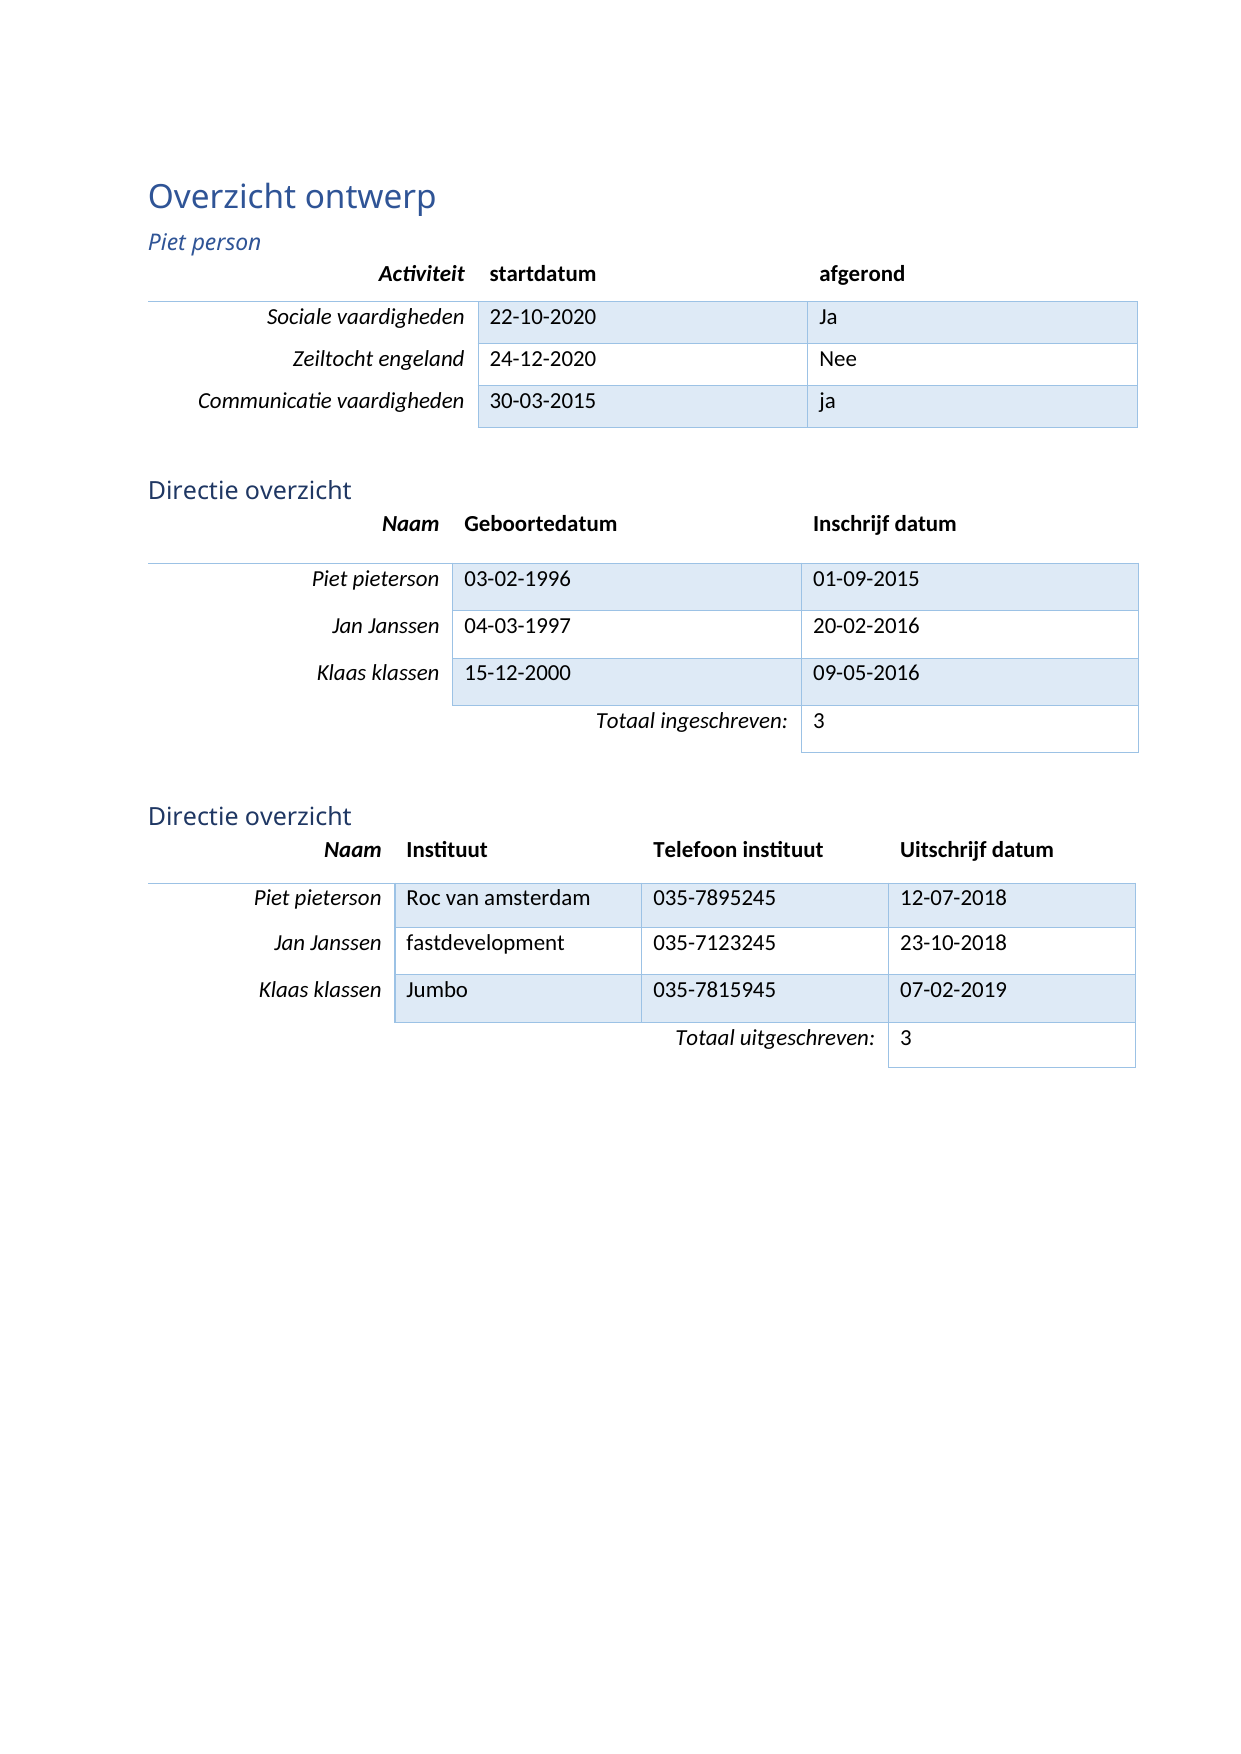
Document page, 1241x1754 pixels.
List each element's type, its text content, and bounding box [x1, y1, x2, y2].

table_cell 035-7895245 [642, 884, 888, 927]
table_cell Piet pieterson [148, 884, 394, 927]
table_cell 22-10-2020 [479, 302, 807, 343]
table_header Telefoon instituut [642, 835, 889, 882]
table_cell 01-09-2015 [802, 564, 1138, 610]
table_cell Communicatie vaardigheden [148, 385, 478, 427]
table_header Instituut [395, 835, 642, 882]
table_cell ja [808, 386, 1137, 427]
table_header Inschrijf datum [802, 510, 1138, 563]
table_cell Jan Janssen [148, 927, 394, 974]
subtitle Directie overzicht [148, 473, 1093, 507]
table_cell 07-02-2019 [889, 975, 1135, 1022]
table_cell 30-03-2015 [479, 386, 807, 427]
table_cell Sociale vaardigheden [148, 302, 478, 343]
table_cell Totaal ingeschreven: [148, 705, 801, 752]
table_cell Roc van amsterdam [396, 884, 641, 927]
table_cell 035-7815945 [642, 975, 888, 1022]
table_cell 23-10-2018 [889, 928, 1135, 974]
table_header Geboortedatum [453, 510, 802, 563]
table_cell Nee [808, 344, 1137, 385]
table_header afgerond [808, 260, 1138, 301]
table_cell Zeiltocht engeland [148, 343, 478, 385]
table_header Naam [148, 835, 395, 882]
table_cell 09-05-2016 [802, 659, 1138, 705]
table_cell Jan Janssen [148, 610, 452, 657]
table_cell 24-12-2020 [479, 344, 807, 385]
table_cell Klaas klassen [148, 974, 394, 1022]
table_cell 035-7123245 [642, 928, 888, 974]
table_cell Klaas klassen [148, 658, 452, 705]
table_cell 20-02-2016 [802, 611, 1138, 657]
table_cell Jumbo [396, 975, 641, 1022]
table_cell fastdevelopment [396, 928, 641, 974]
table_cell Totaal uitgeschreven: [148, 1022, 888, 1067]
subtitle Piet person [148, 226, 1093, 257]
table_cell 3 [889, 1023, 1135, 1067]
table_cell Ja [808, 302, 1137, 343]
table_cell 03-02-1996 [453, 564, 801, 610]
table_cell 15-12-2000 [453, 659, 801, 705]
table_header startdatum [478, 260, 808, 301]
table_cell 04-03-1997 [453, 611, 801, 657]
subtitle Directie overzicht [148, 798, 1093, 832]
table_cell Piet pieterson [148, 564, 452, 610]
table_header Naam [148, 510, 453, 563]
table_header Uitschrijf datum [889, 835, 1136, 882]
table_cell 3 [802, 706, 1138, 752]
table_cell 12-07-2018 [889, 884, 1135, 927]
subtitle Overzicht ontwerp [148, 173, 1093, 218]
table_header Activiteit [148, 260, 478, 301]
